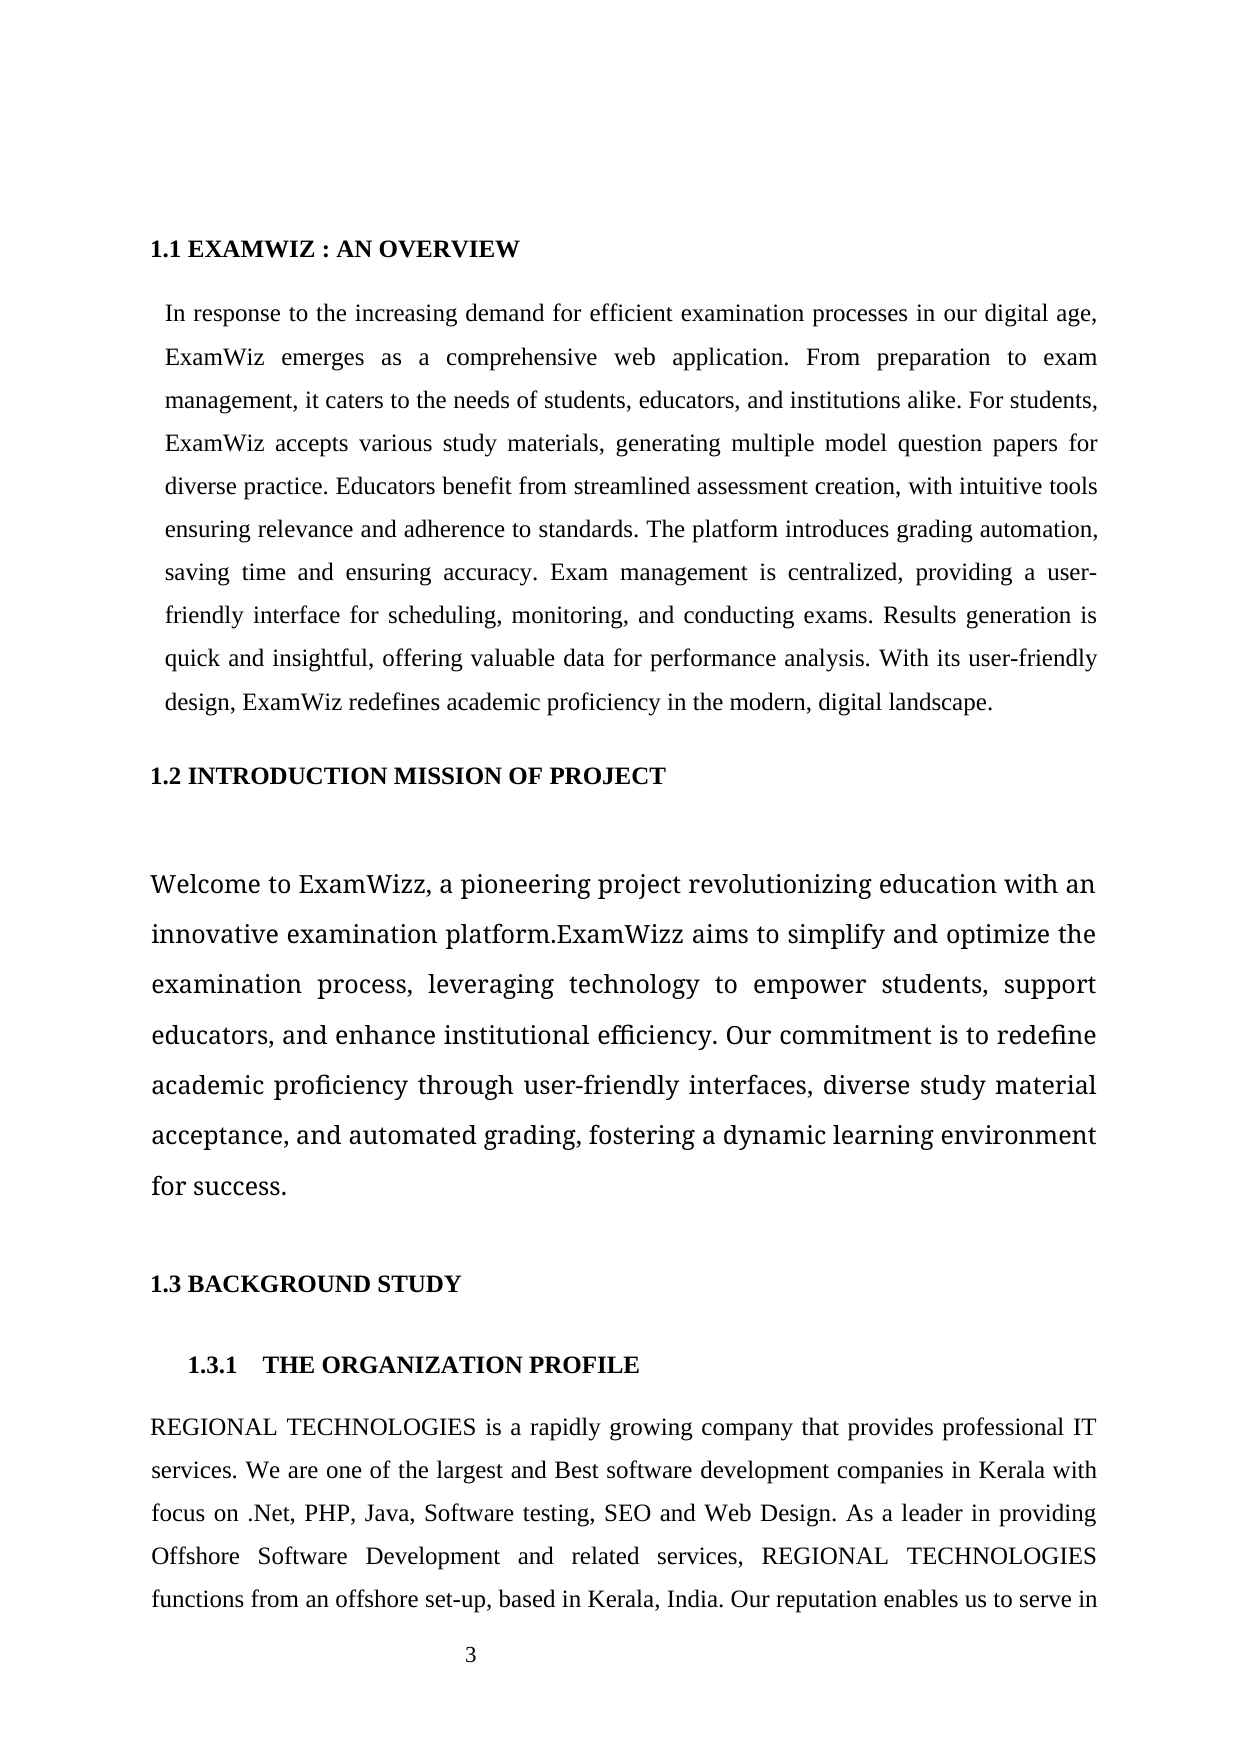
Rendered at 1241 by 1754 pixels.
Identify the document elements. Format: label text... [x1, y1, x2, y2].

text Welcome to ExamWizz, a pioneering project revolutionizing education with an innovative examination platform.ExamWizz aims to simplify and optimize the examination process, leveraging technology to empower students, support educators, and enhance institutional efficiency. Our commitment is to redefine academic proficiency through user-friendly interfaces, diverse study material acceptance, and automated grading, fostering a dynamic learning environment for success. [150, 866, 1097, 1202]
subtitle EXAMWIZ : AN OVERVIEW [150, 234, 1140, 263]
subtitle INTRODUCTION MISSION OF PROJECT [150, 761, 1140, 789]
subtitle BACKGROUND STUDY [150, 1269, 1140, 1298]
subtitle THE ORGANIZATION PROFILE [187, 1351, 1140, 1379]
text In response to the increasing demand for efficient examination processes in our digital age, ExamWiz emerges as a comprehensive web application. From preparation to exam management, it caters to the needs of students, educators, and institutions alike. For students, ExamWiz accepts various study materials, generating multiple model question papers for diverse practice. Educators benefit from streamlined assessment creation, with intuitive tools ensuring relevance and adherence to standards. The platform introduces grading automation, saving time and ensuring accuracy. Exam management is centralized, providing a user-friendly interface for scheduling, monitoring, and conducting exams. Results generation is quick and insightful, offering valuable data for performance analysis. With its user-friendly design, ExamWiz redefines academic proficiency in the modern, digital landscape. [164, 298, 1099, 715]
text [150, 1412, 1098, 1613]
